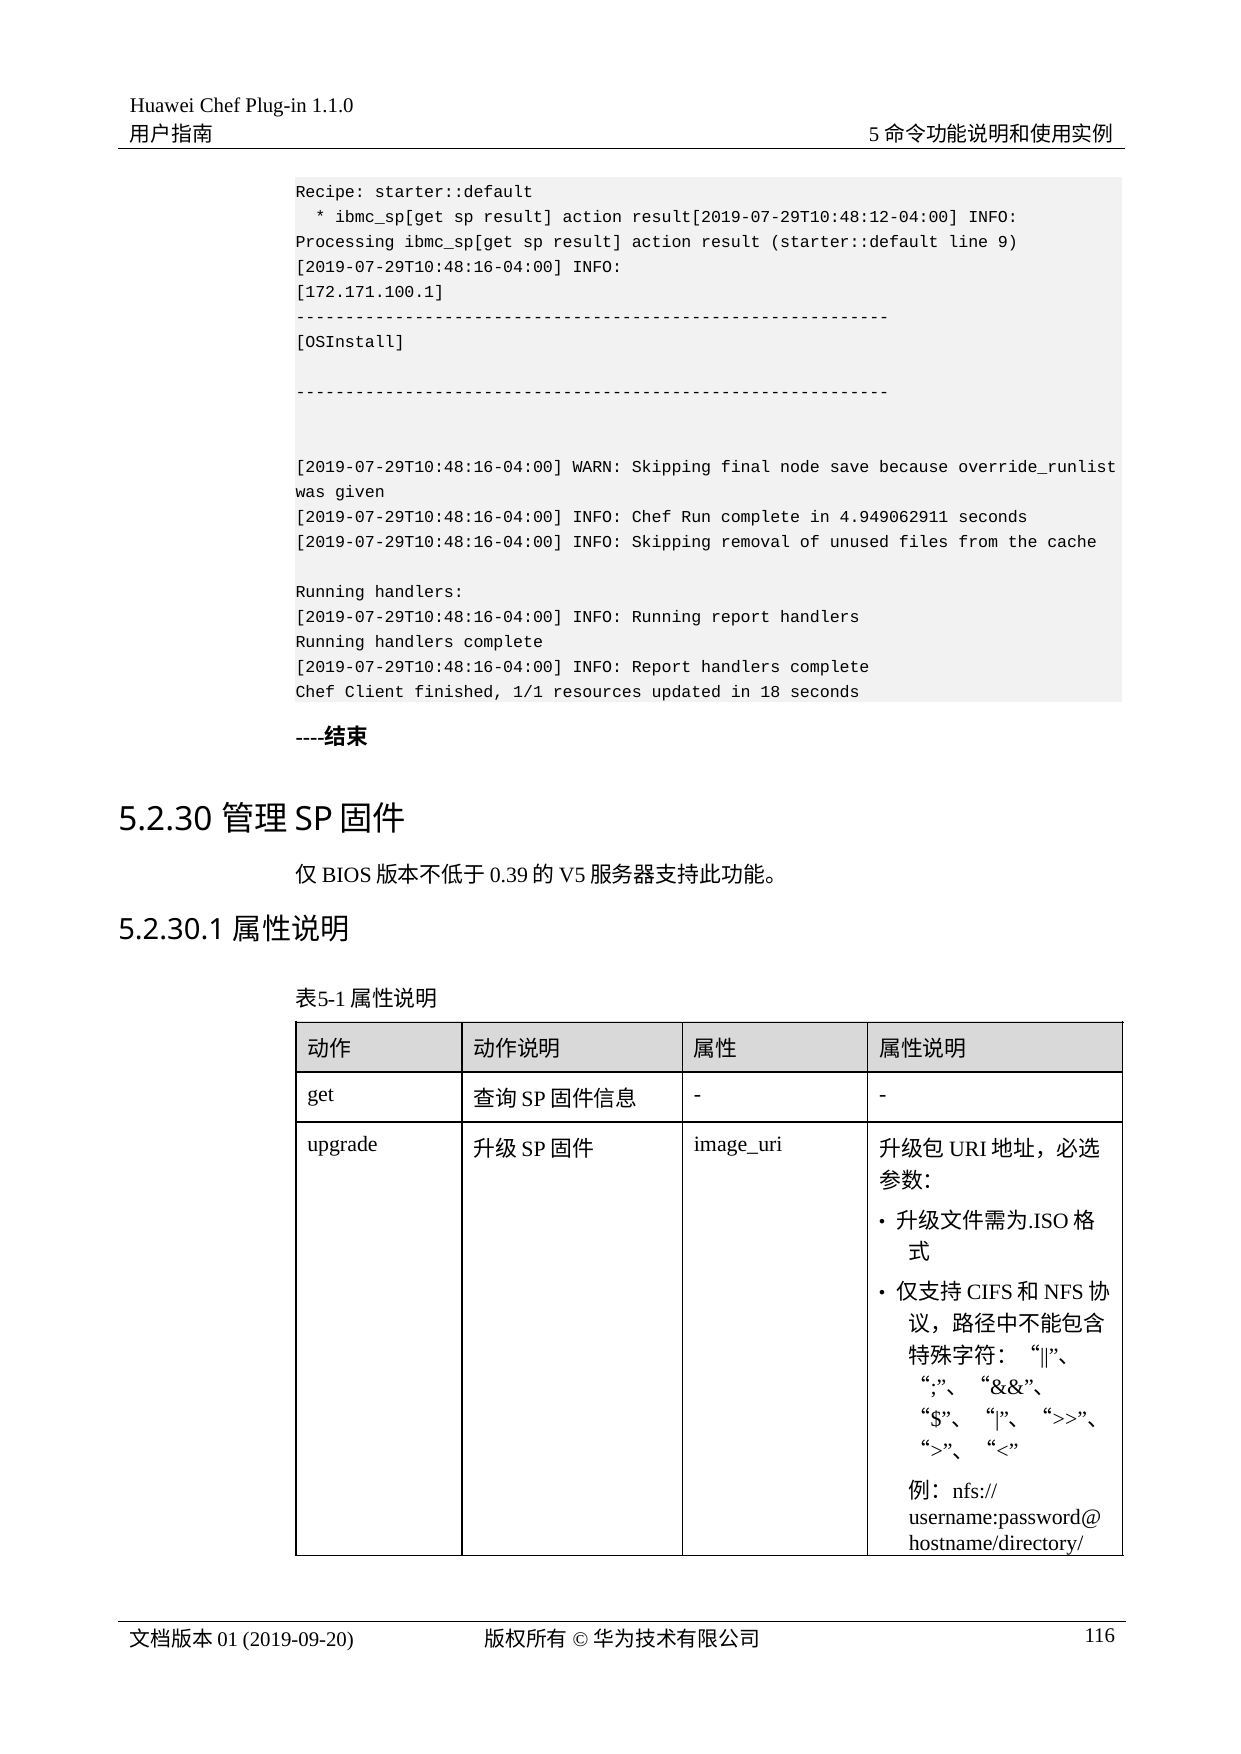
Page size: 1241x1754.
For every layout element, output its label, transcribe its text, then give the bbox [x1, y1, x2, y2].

text 仅BIOS版本不低于0.39的V5服务器支持此功能。 [295, 857, 1122, 889]
table_cell 查询SP固件信息 [463, 1073, 682, 1121]
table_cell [868, 1123, 1122, 1555]
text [295, 177, 1122, 702]
table_cell - [868, 1073, 1122, 1121]
table_cell upgrade [297, 1123, 461, 1555]
table_header 属性 [683, 1023, 867, 1071]
table_cell - [683, 1073, 867, 1121]
table_cell 升级SP固件 [463, 1123, 682, 1555]
text ----结束 [295, 719, 1122, 751]
table_header 动作 [297, 1023, 461, 1071]
table_cell get [297, 1073, 461, 1121]
table_header 动作说明 [463, 1023, 682, 1071]
subtitle 管理SP固件 [118, 792, 1122, 841]
table_cell image_uri [683, 1123, 867, 1555]
table_header 属性说明 [868, 1023, 1122, 1071]
subtitle 属性说明 [118, 906, 1122, 948]
text 属性说明 [295, 981, 1122, 1013]
